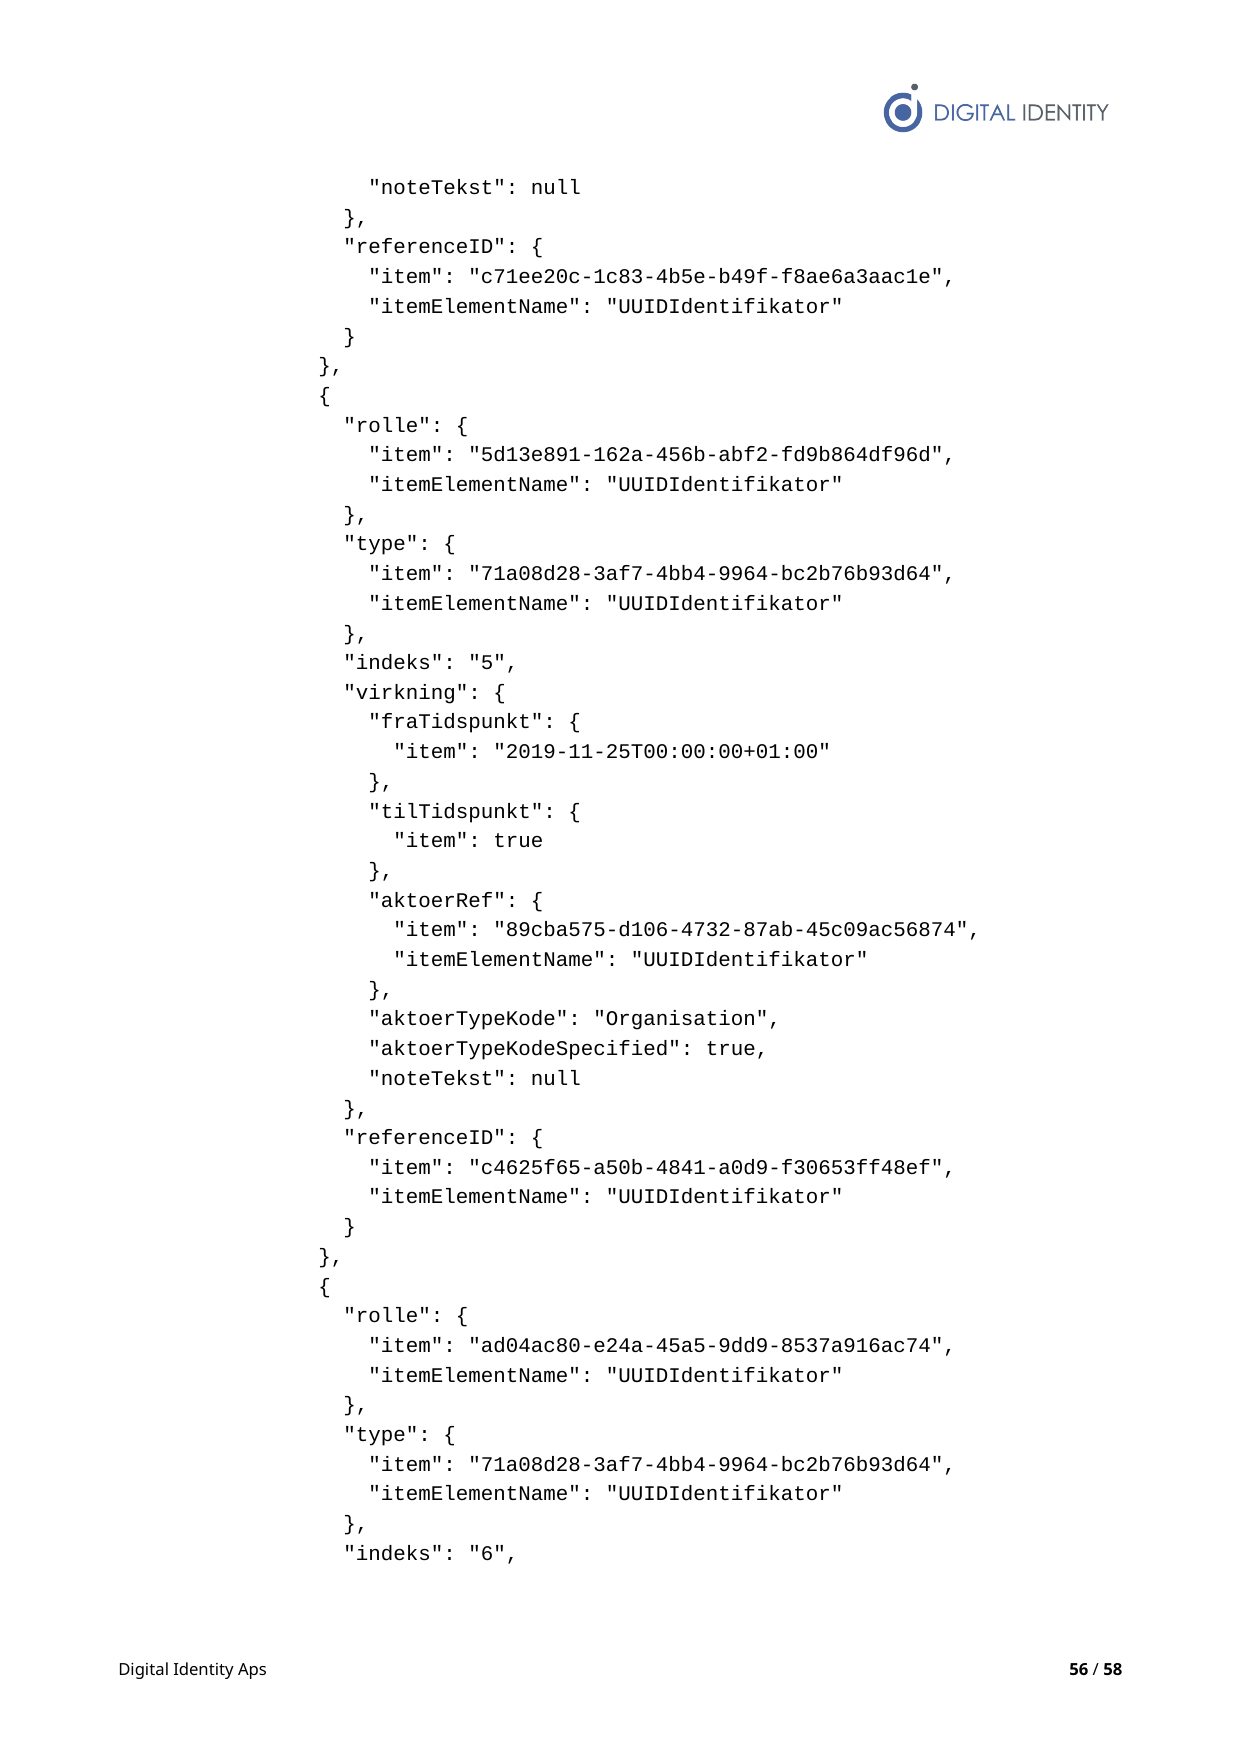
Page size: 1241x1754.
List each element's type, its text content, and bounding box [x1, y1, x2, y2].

text }, [118, 504, 1122, 527]
text "aktoerTypeKode": "Organisation", [118, 1008, 1122, 1032]
text } [118, 326, 1122, 349]
text }, [118, 1097, 1122, 1121]
text "itemElementName": "UUIDIdentifikator" [118, 1365, 1122, 1388]
text "aktoerRef": { [118, 890, 1122, 913]
text "item": "ad04ac80-e24a-45a5-9dd9-8537a916ac74", [118, 1335, 1122, 1359]
text "rolle": { [118, 1305, 1122, 1329]
text }, [118, 771, 1122, 794]
text "tilTidspunkt": { [118, 801, 1122, 824]
text } [118, 1216, 1122, 1240]
text "referenceID": { [118, 237, 1122, 260]
picture [864, 73, 1123, 145]
text "noteTekst": null [118, 177, 1122, 201]
text "fraTidspunkt": { [118, 712, 1122, 735]
text "itemElementName": "UUIDIdentifikator" [118, 474, 1122, 498]
text }, [118, 979, 1122, 1002]
text "noteTekst": null [118, 1068, 1122, 1091]
text "indeks": "5", [118, 652, 1122, 676]
text "item": "2019-11-25T00:00:00+01:00" [118, 741, 1122, 765]
text }, [118, 860, 1122, 884]
text "itemElementName": "UUIDIdentifikator" [118, 593, 1122, 616]
text }, [118, 1246, 1122, 1269]
text "itemElementName": "UUIDIdentifikator" [118, 1187, 1122, 1210]
text }, [118, 355, 1122, 379]
text "type": { [118, 1424, 1122, 1448]
text "item": "71a08d28-3af7-4bb4-9964-bc2b76b93d64", [118, 563, 1122, 587]
text { [118, 385, 1122, 409]
text "referenceID": { [118, 1127, 1122, 1151]
text "item": "c71ee20c-1c83-4b5e-b49f-f8ae6a3aac1e", [118, 266, 1122, 290]
text }, [118, 1394, 1122, 1418]
text "item": "5d13e891-162a-456b-abf2-fd9b864df96d", [118, 444, 1122, 468]
text "rolle": { [118, 415, 1122, 438]
text "aktoerTypeKodeSpecified": true, [118, 1038, 1122, 1062]
text "type": { [118, 533, 1122, 557]
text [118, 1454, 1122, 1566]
text }, [118, 207, 1122, 231]
text "virkning": { [118, 682, 1122, 706]
text "itemElementName": "UUIDIdentifikator" [118, 296, 1122, 319]
text "item": true [118, 830, 1122, 854]
text "item": "89cba575-d106-4732-87ab-45c09ac56874", [118, 919, 1122, 943]
text { [118, 1276, 1122, 1299]
text }, [118, 622, 1122, 646]
text "itemElementName": "UUIDIdentifikator" [118, 949, 1122, 973]
text "item": "c4625f65-a50b-4841-a0d9-f30653ff48ef", [118, 1157, 1122, 1181]
